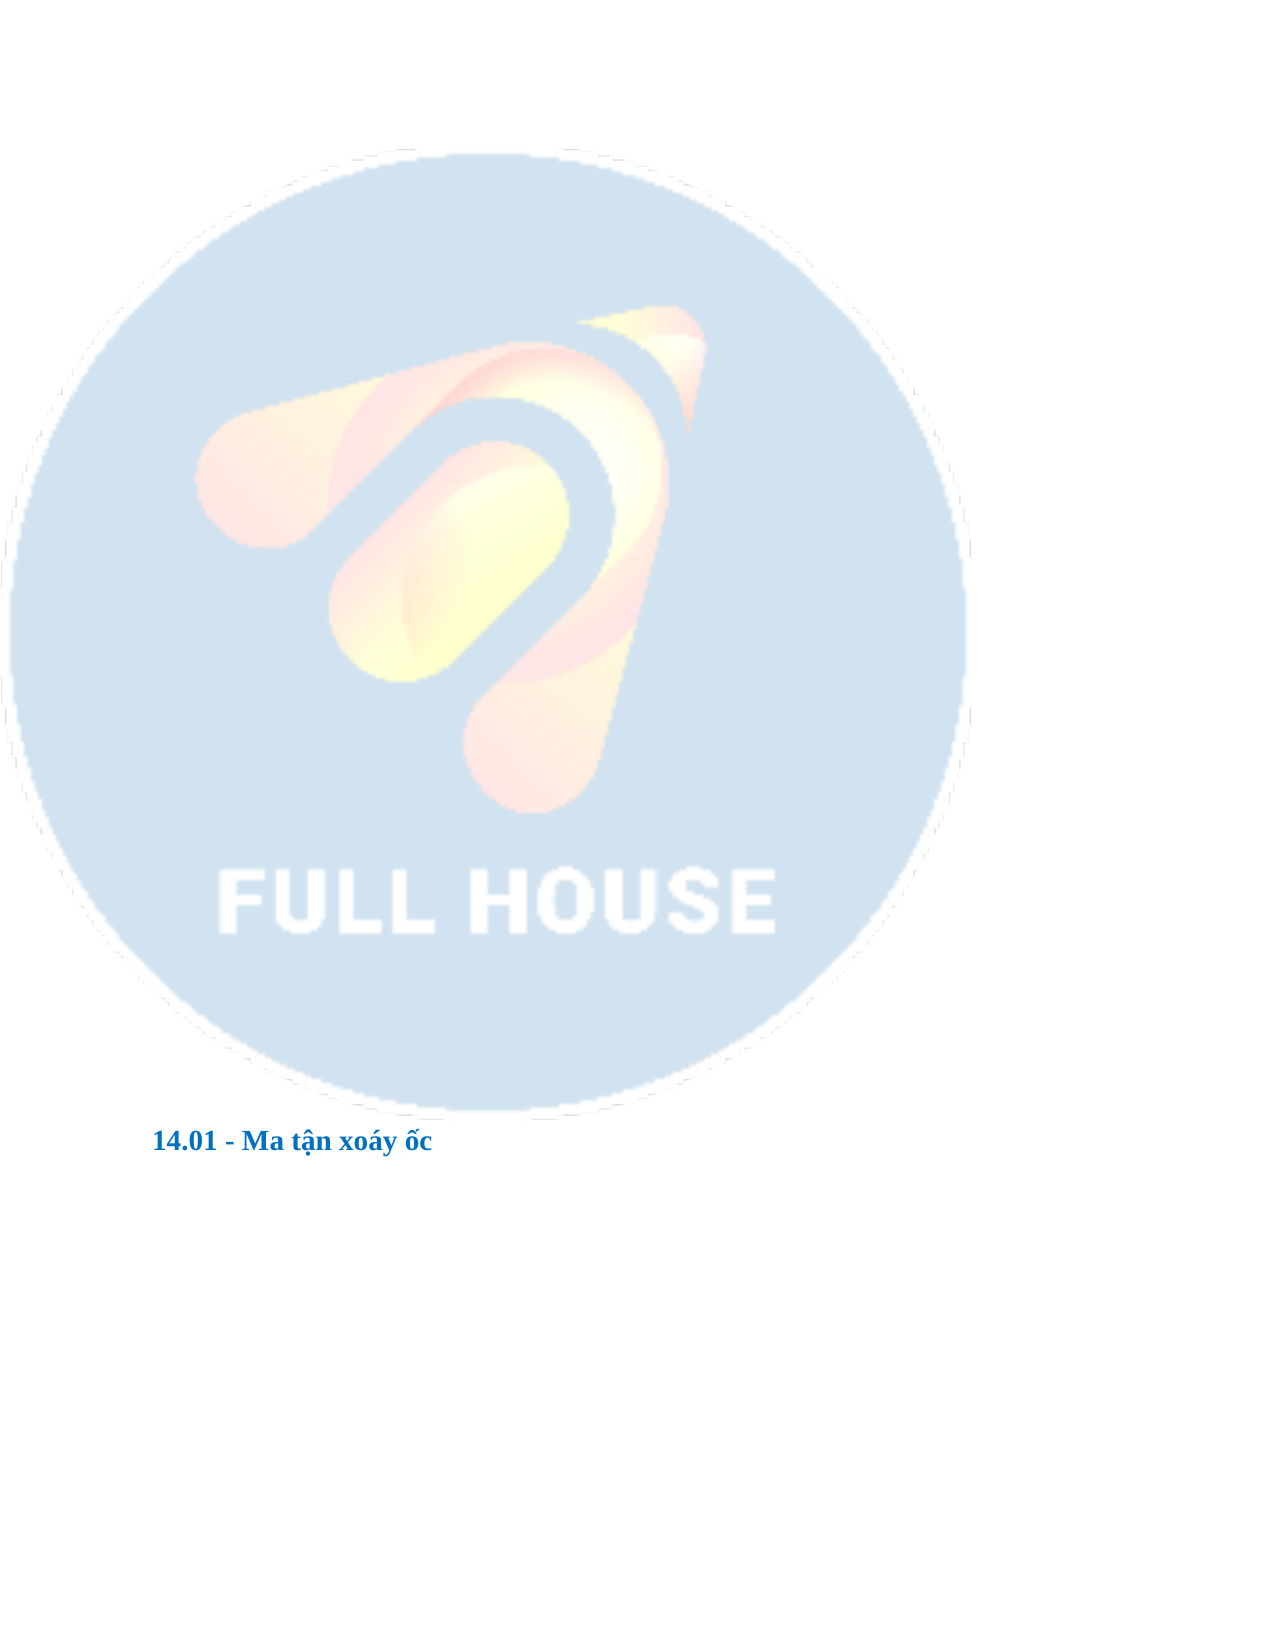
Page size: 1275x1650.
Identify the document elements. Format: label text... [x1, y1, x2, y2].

picture [0, 146, 975, 1122]
text 14.01 - Ma tận xoáy ốc [152, 1123, 1238, 1157]
